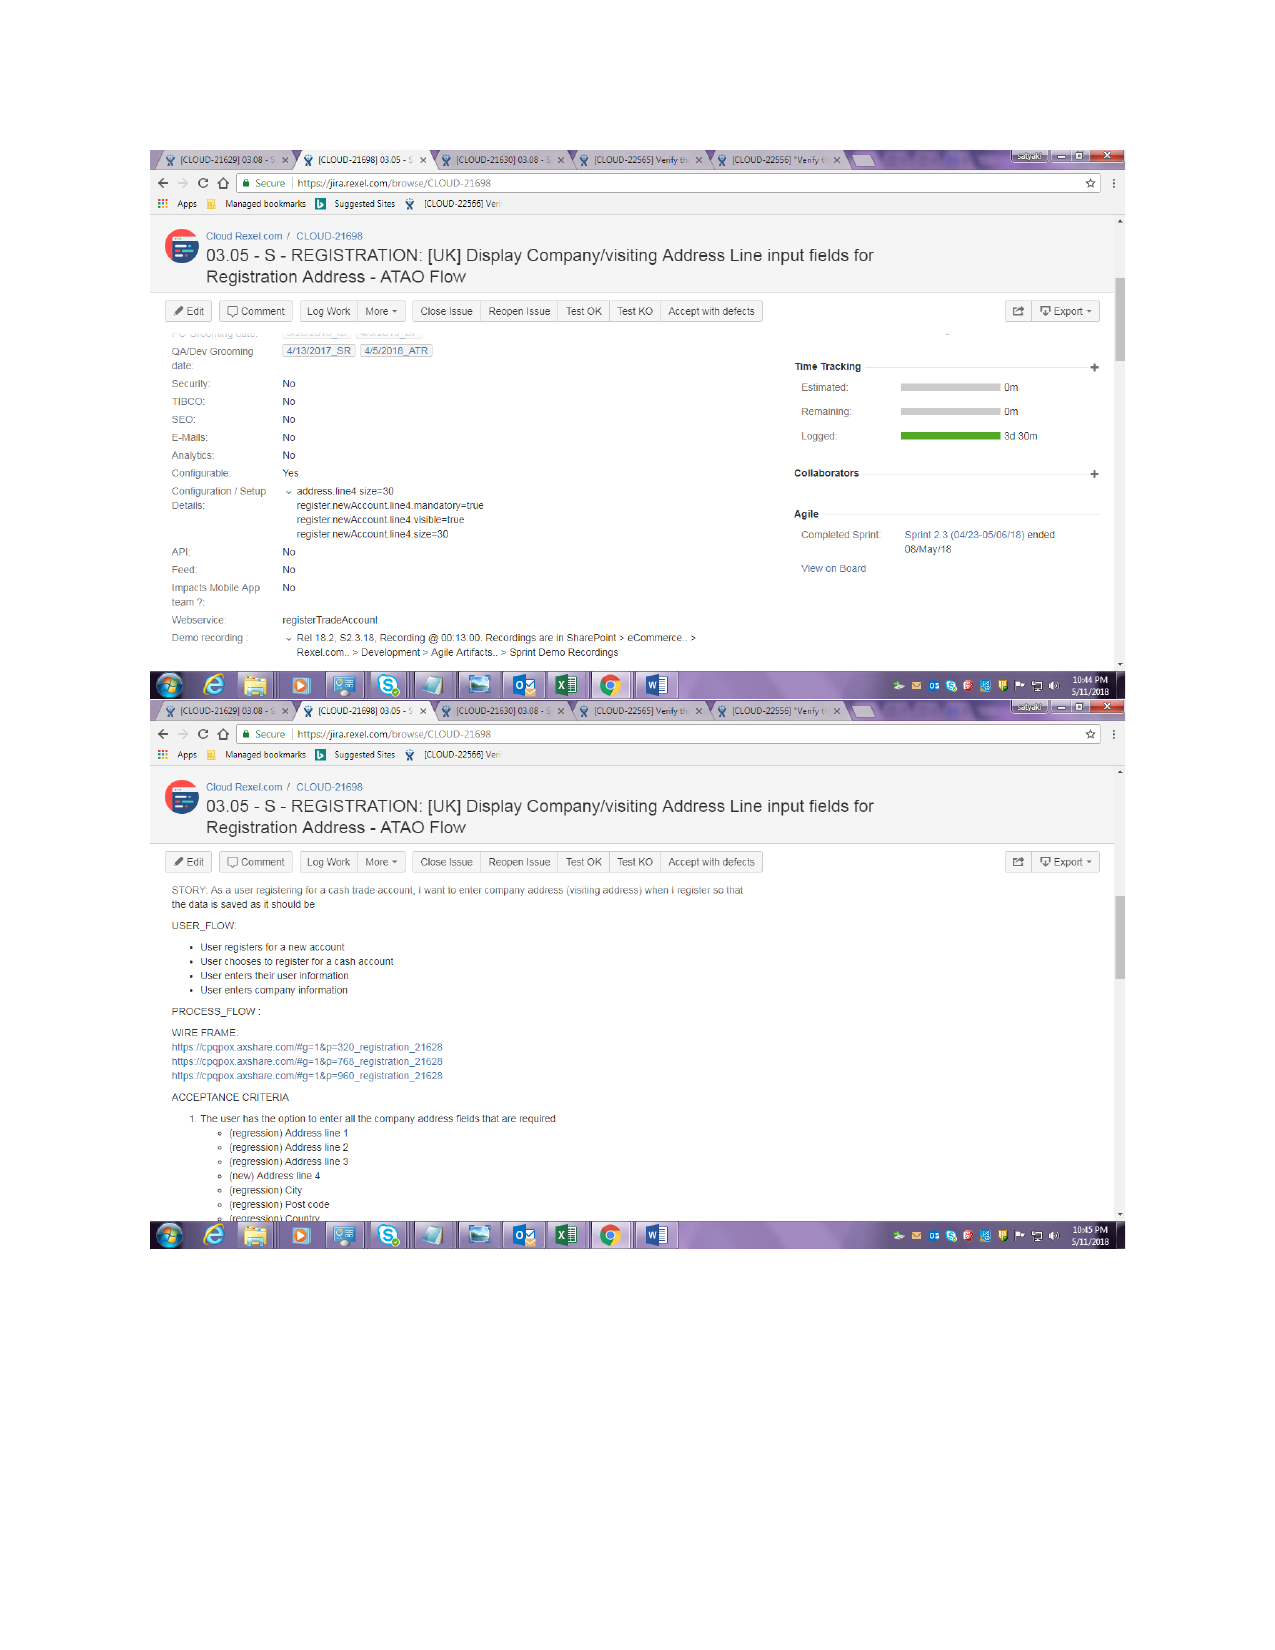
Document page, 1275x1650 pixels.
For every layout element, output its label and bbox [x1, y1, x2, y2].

picture [150, 700, 1125, 1249]
picture [150, 150, 1125, 699]
